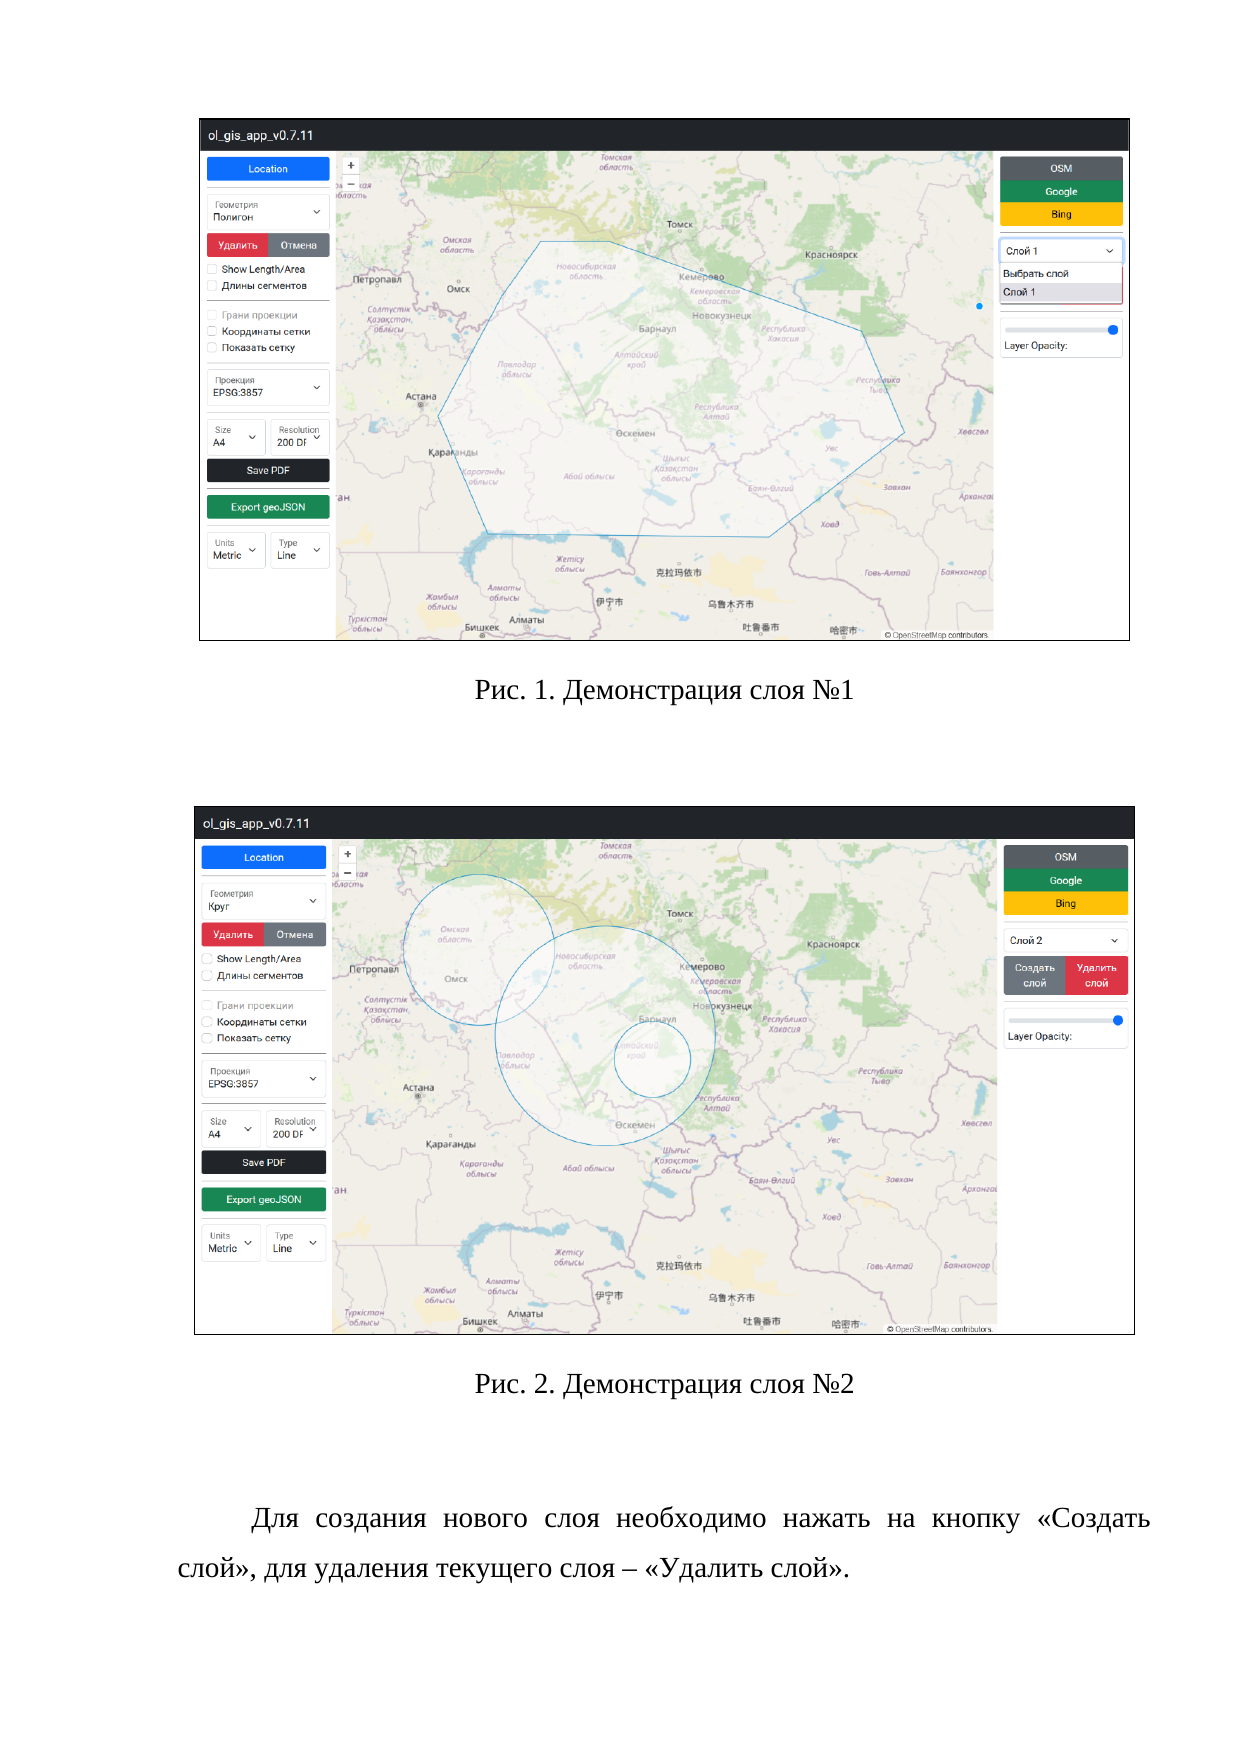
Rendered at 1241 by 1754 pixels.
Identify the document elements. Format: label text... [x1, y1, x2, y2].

text Для создания нового слоя необходимо нажать на кнопку «Создать слой», для удаления текущего слоя – «Удалить слой». [177, 1500, 1152, 1584]
text Рис. 1. Демонстрация слоя №1 [177, 672, 1152, 705]
picture [195, 807, 1134, 1334]
text Рис. 2. Демонстрация слоя №2 [177, 1366, 1152, 1399]
picture [200, 120, 1129, 640]
